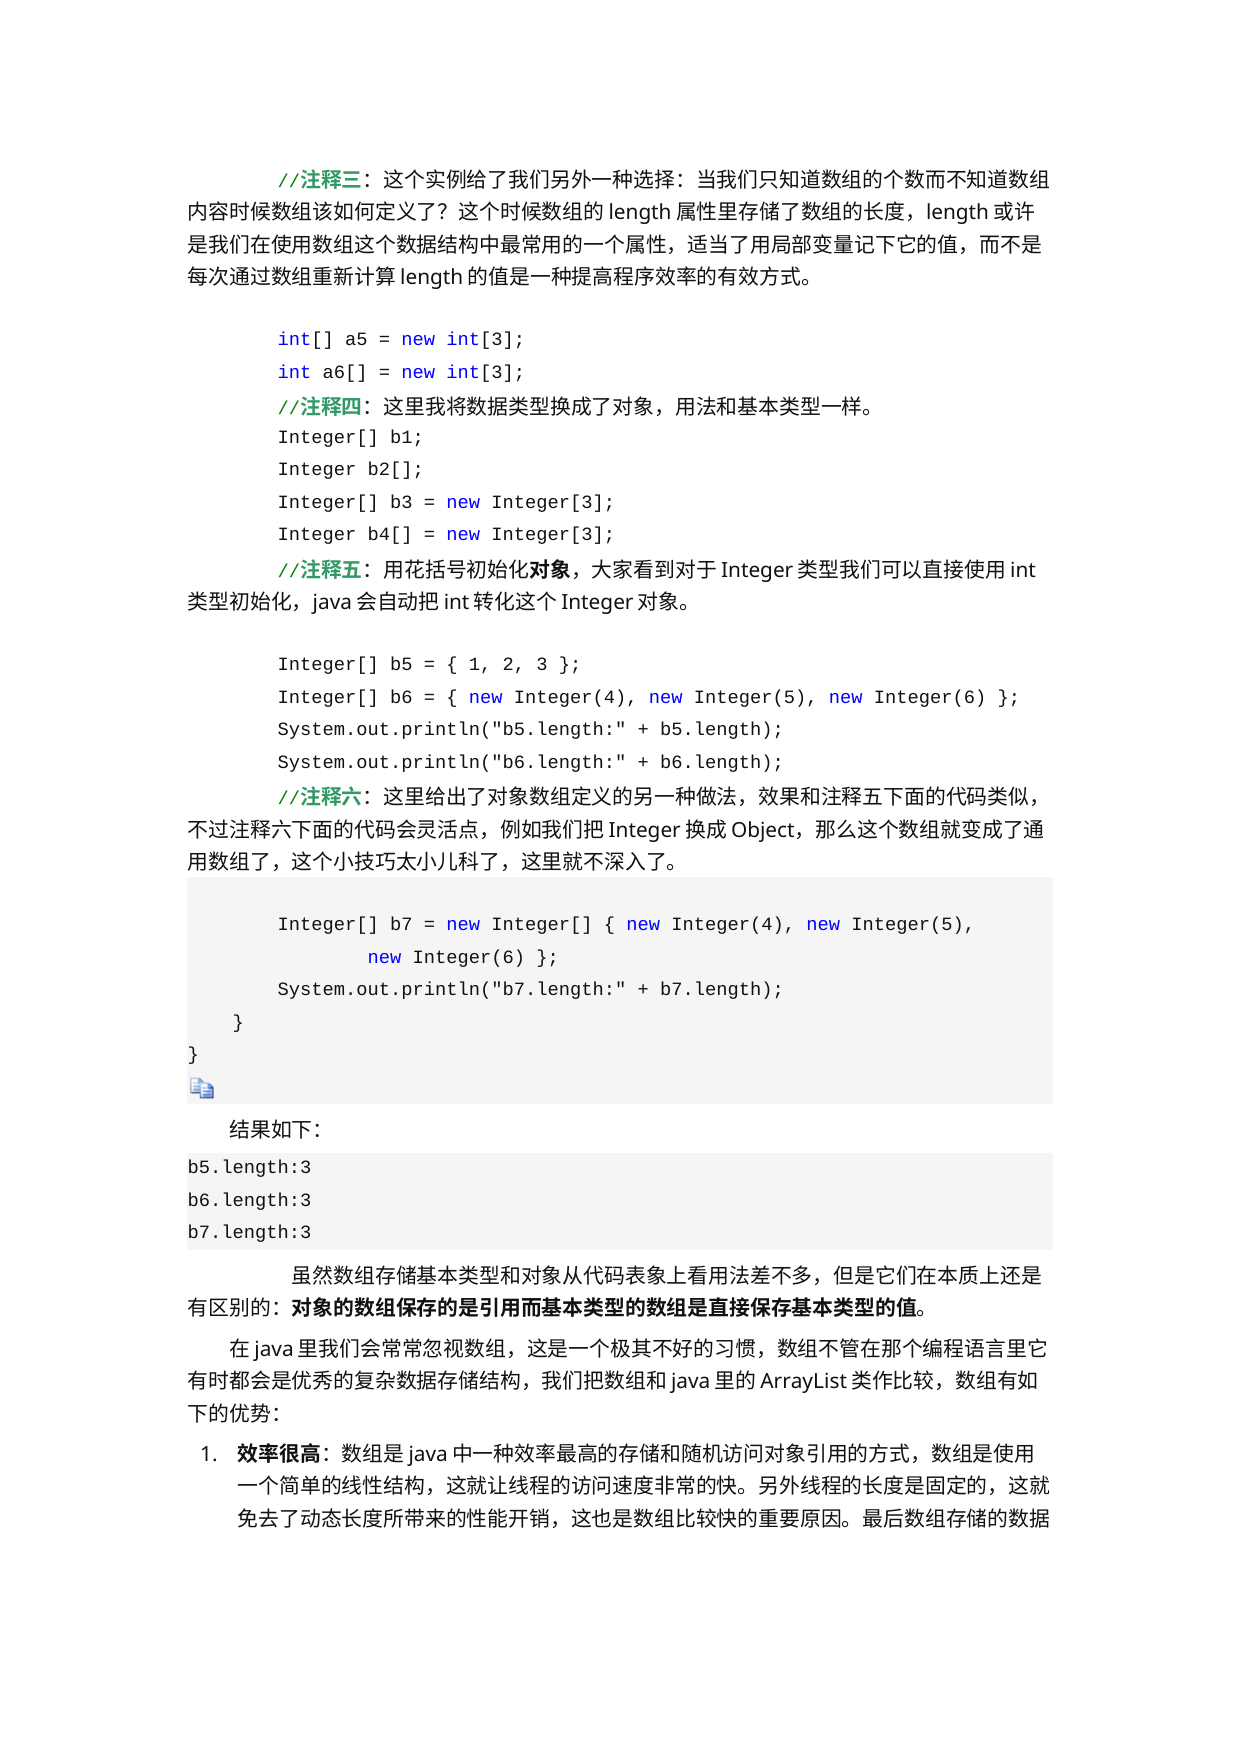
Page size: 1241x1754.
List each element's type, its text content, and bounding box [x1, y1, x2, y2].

text Integer[] b5 = { 1, 2, 3 }; Integer[] b6 = { new Integer(4), new Integer(5), new Integer(6) }; System.out.println("b5.length:" + b5.length); System.out.println("b6.length:" + b6.length); //注释六：这里给出了对象数组定义的另一种做法，效果和注释五下面的代码类似，不过注释六下面的代码会灵活点，例如我们把Integer换成Object，那么这个数组就变成了通用数组了，这个小技巧太小儿科了，这里就不深入了。 [187, 617, 1053, 877]
text b5.length:3 b6.length:3 b7.length:3 [187, 1153, 1053, 1250]
picture [187, 1072, 219, 1104]
text int[] a5 = new int[3]; int a6[] = new int[3]; //注释四：这里我将数据类型换成了对象，用法和基本类型一样。 Integer[] b1; Integer b2[]; Integer[] b3 = new Integer[3]; Integer b4[] = new Integer[3]; //注释五：用花括号初始化对象，大家看到对于Integer类型我们可以直接使用int类型初始化，java会自动把int转化这个Integer对象。 [187, 292, 1053, 617]
text 在java里我们会常常忽视数组，这是一个极其不好的习惯，数组不管在那个编程语言里它有时都会是优秀的复杂数据存储结构，我们把数组和java里的ArrayList类作比较，数组有如下的优势： [187, 1331, 1053, 1428]
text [187, 162, 1053, 292]
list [200, 1436, 1053, 1533]
text 结果如下： [187, 1112, 1053, 1145]
text Integer[] b7 = new Integer[] { new Integer(4), new Integer(5), new Integer(6) }; System.out.println("b7.length:" + b7.length); } } [187, 877, 1053, 1072]
text 虽然数组存储基本类型和对象从代码表象上看用法差不多，但是它们在本质上还是有区别的：对象的数组保存的是引用而基本类型的数组是直接保存基本类型的值。 [187, 1258, 1053, 1323]
